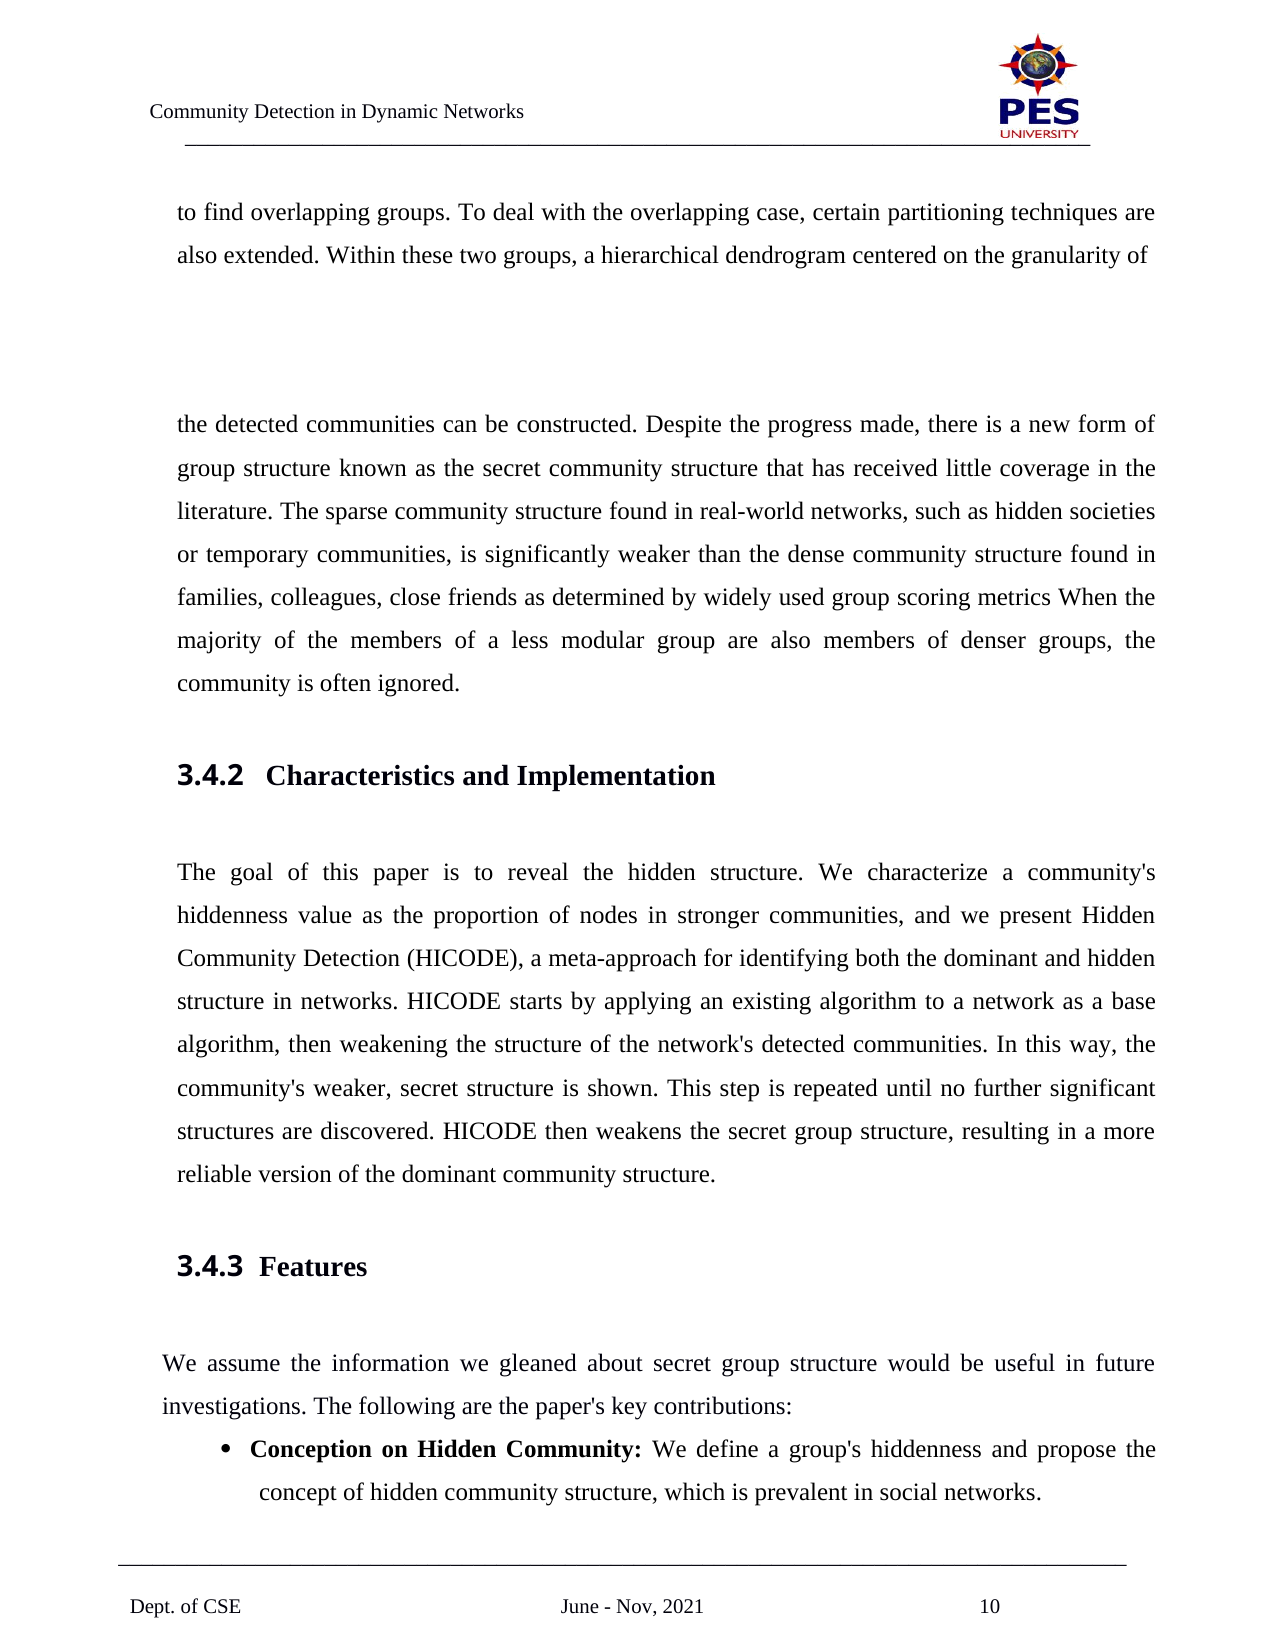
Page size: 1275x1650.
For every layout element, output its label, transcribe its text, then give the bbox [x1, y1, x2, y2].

text The goal of this paper is to reveal the hidden structure. We characterize a community's hiddenness value as the proportion of nodes in stronger communities, and we present Hidden Community Detection (HICODE), a meta-approach for identifying both the dominant and hidden structure in networks. HICODE starts by applying an existing algorithm to a network as a base algorithm, then weakening the structure of the network's detected communities. In this way, the community's weaker, secret structure is shown. This step is repeated until no further significant structures are discovered. HICODE then weakens the secret group structure, resulting in a more reliable version of the dominant community structure. [177, 857, 1157, 1188]
text the detected communities can be constructed. Despite the progress made, there is a new form of group structure known as the secret community structure that has received little coverage in the literature. The sparse community structure found in real-world networks, such as hidden societies or temporary communities, is significantly weaker than the dense community structure found in families, colleagues, close friends as determined by widely used group scoring metrics When the majority of the members of a less modular group are also members of denser groups, the community is often ignored. [177, 409, 1157, 697]
text We assume the information we gleaned about secret group structure would be useful in future investigations. The following are the paper's key contributions: [162, 1348, 1157, 1420]
list Conception on Hidden Community: We define a group's hiddenness and propose the concept of hidden community structure, which is prevalent in social networks. [221, 1434, 1157, 1506]
list Features [177, 1245, 1157, 1285]
text 3.4.2 Characteristics and Implementation [177, 754, 1157, 794]
picture [998, 33, 1079, 138]
